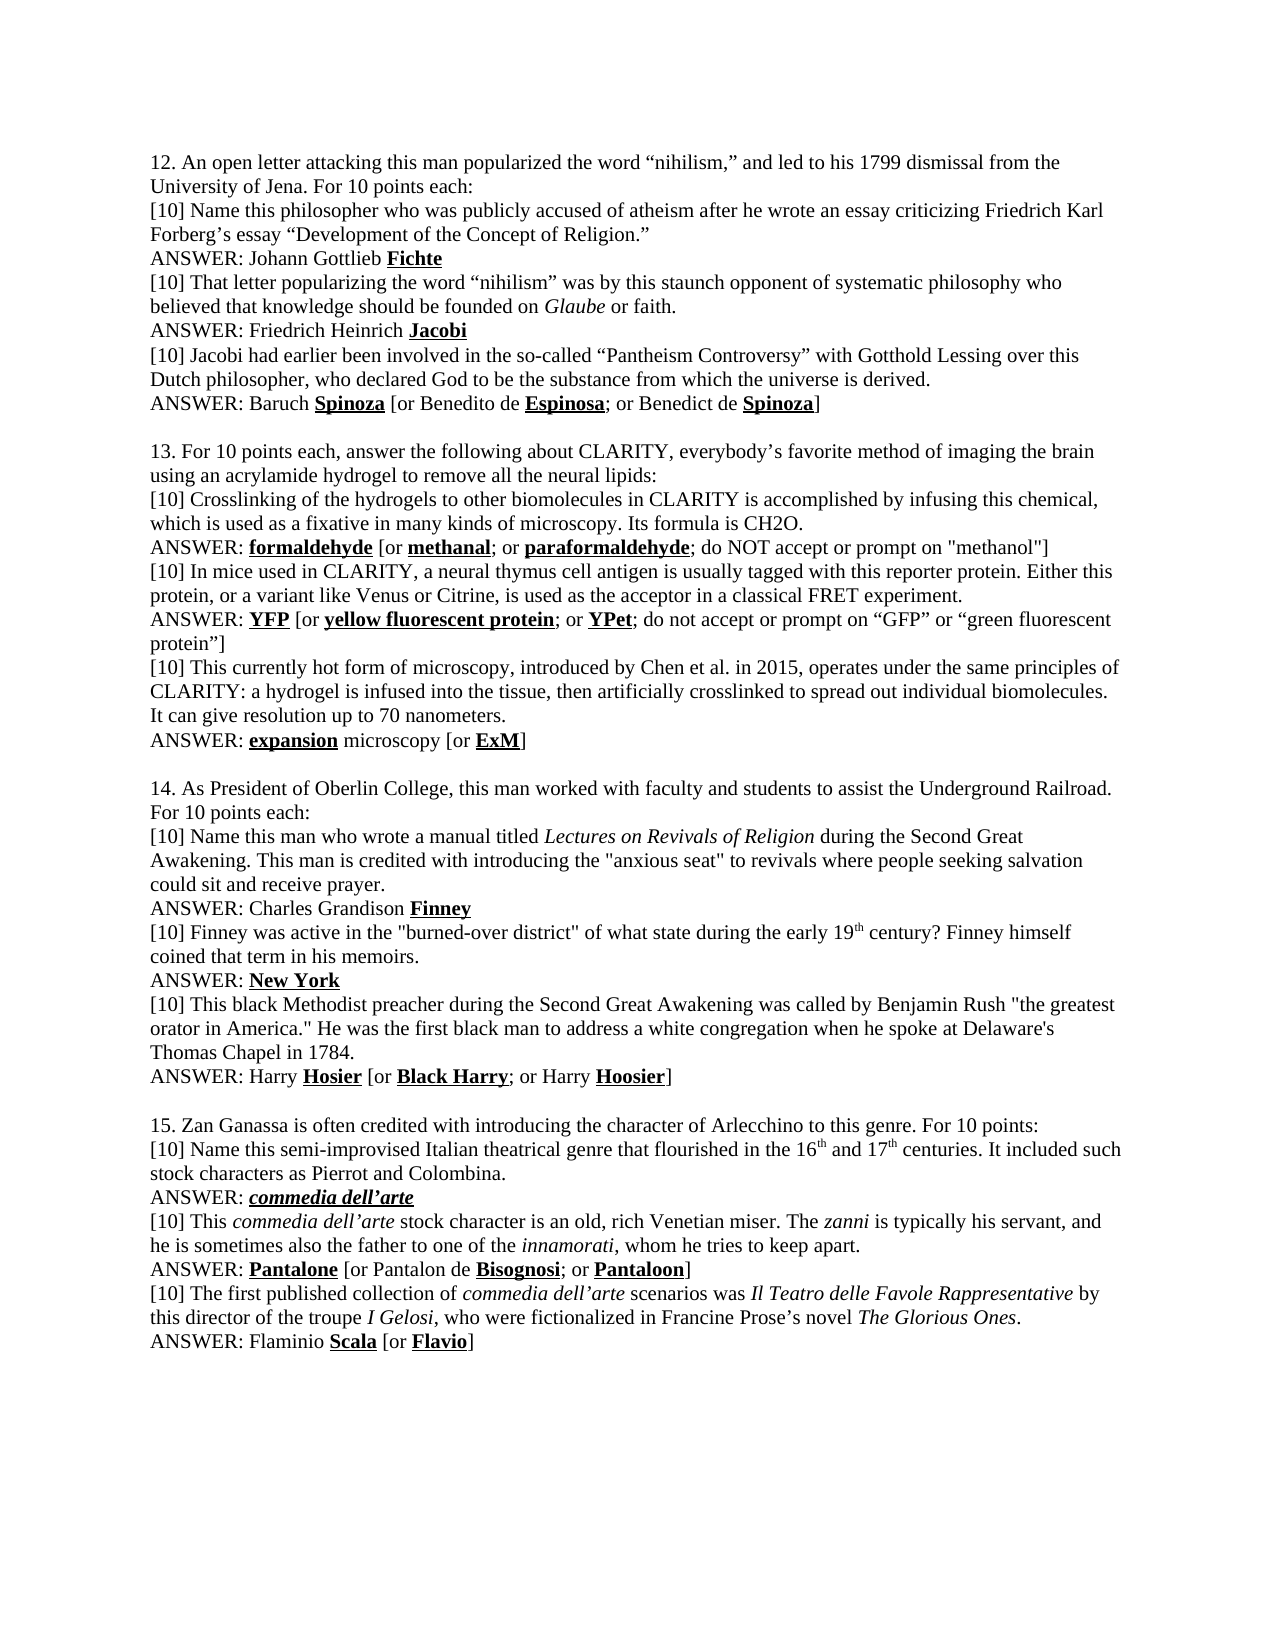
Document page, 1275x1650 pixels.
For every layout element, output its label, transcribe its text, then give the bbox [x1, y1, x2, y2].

text 14. As President of Oberlin College, this man worked with faculty and students to assist the Underground Railroad. For 10 points each: [10] Name this man who wrote a manual titled Lectures on Revivals of Religion during the Second Great Awakening. This man is credited with introducing the "anxious seat" to revivals where people seeking salvation could sit and receive prayer. ANSWER: Charles Grandison Finney [10] Finney was active in the "burned-over district" of what state during the early 19th century? Finney himself coined that term in his memoirs. ANSWER: New York [10] This black Methodist preacher during the Second Great Awakening was called by Benjamin Rush "the greatest orator in America." He was the first black man to address a white congregation when he spoke at Delaware's Thomas Chapel in 1784. ANSWER: Harry Hosier [or Black Harry; or Harry Hoosier] [150, 776, 1125, 1112]
text 13. For 10 points each, answer the following about CLARITY, everybody’s favorite method of imaging the brain using an acrylamide hydrogel to remove all the neural lipids: [10] Crosslinking of the hydrogels to other biomolecules in CLARITY is accomplished by infusing this chemical, which is used as a fixative in many kinds of microscopy. Its formula is CH2O. ANSWER: formaldehyde [or methanal; or paraformaldehyde; do NOT accept or prompt on "methanol"] [10] In mice used in CLARITY, a neural thymus cell antigen is usually tagged with this reporter protein. Either this protein, or a variant like Venus or Citrine, is used as the acceptor in a classical FRET experiment. ANSWER: YFP [or yellow fluorescent protein; or YPet; do not accept or prompt on “GFP” or “green fluorescent protein”] [10] This currently hot form of microscopy, introduced by Chen et al. in 2015, operates under the same principles of CLARITY: a hydrogel is infused into the tissue, then artificially crosslinked to spread out individual biomolecules. It can give resolution up to 70 nanometers. ANSWER: expansion microscopy [or ExM] [150, 439, 1125, 776]
text 12. An open letter attacking this man popularized the word “nihilism,” and led to his 1799 dismissal from the University of Jena. For 10 points each: [10] Name this philosopher who was publicly accused of atheism after he wrote an essay criticizing Friedrich Karl Forberg’s essay “Development of the Concept of Religion.” ANSWER: Johann Gottlieb Fichte [10] That letter popularizing the word “nihilism” was by this staunch opponent of systematic philosophy who believed that knowledge should be founded on Glaube or faith. ANSWER: Friedrich Heinrich Jacobi [10] Jacobi had earlier been involved in the so-called “Pantheism Controversy” with Gotthold Lessing over this Dutch philosopher, who declared God to be the substance from which the universe is derived. ANSWER: Baruch Spinoza [or Benedito de Espinosa; or Benedict de Spinoza] [150, 150, 1125, 439]
text 15. Zan Ganassa is often credited with introducing the character of Arlecchino to this genre. For 10 points: [10] Name this semi-improvised Italian theatrical genre that flourished in the 16th and 17th centuries. It included such stock characters as Pierrot and Colombina. ANSWER: commedia dell’arte [10] This commedia dell’arte stock character is an old, rich Venetian miser. The zanni is typically his servant, and he is sometimes also the father to one of the innamorati, whom he tries to keep apart. ANSWER: Pantalone [or Pantalon de Bisognosi; or Pantaloon] [10] The first published collection of commedia dell’arte scenarios was Il Teatro delle Favole Rappresentative by this director of the troupe I Gelosi, who were fictionalized in Francine Prose’s novel The Glorious Ones. ANSWER: Flaminio Scala [or Flavio] [150, 1112, 1125, 1353]
